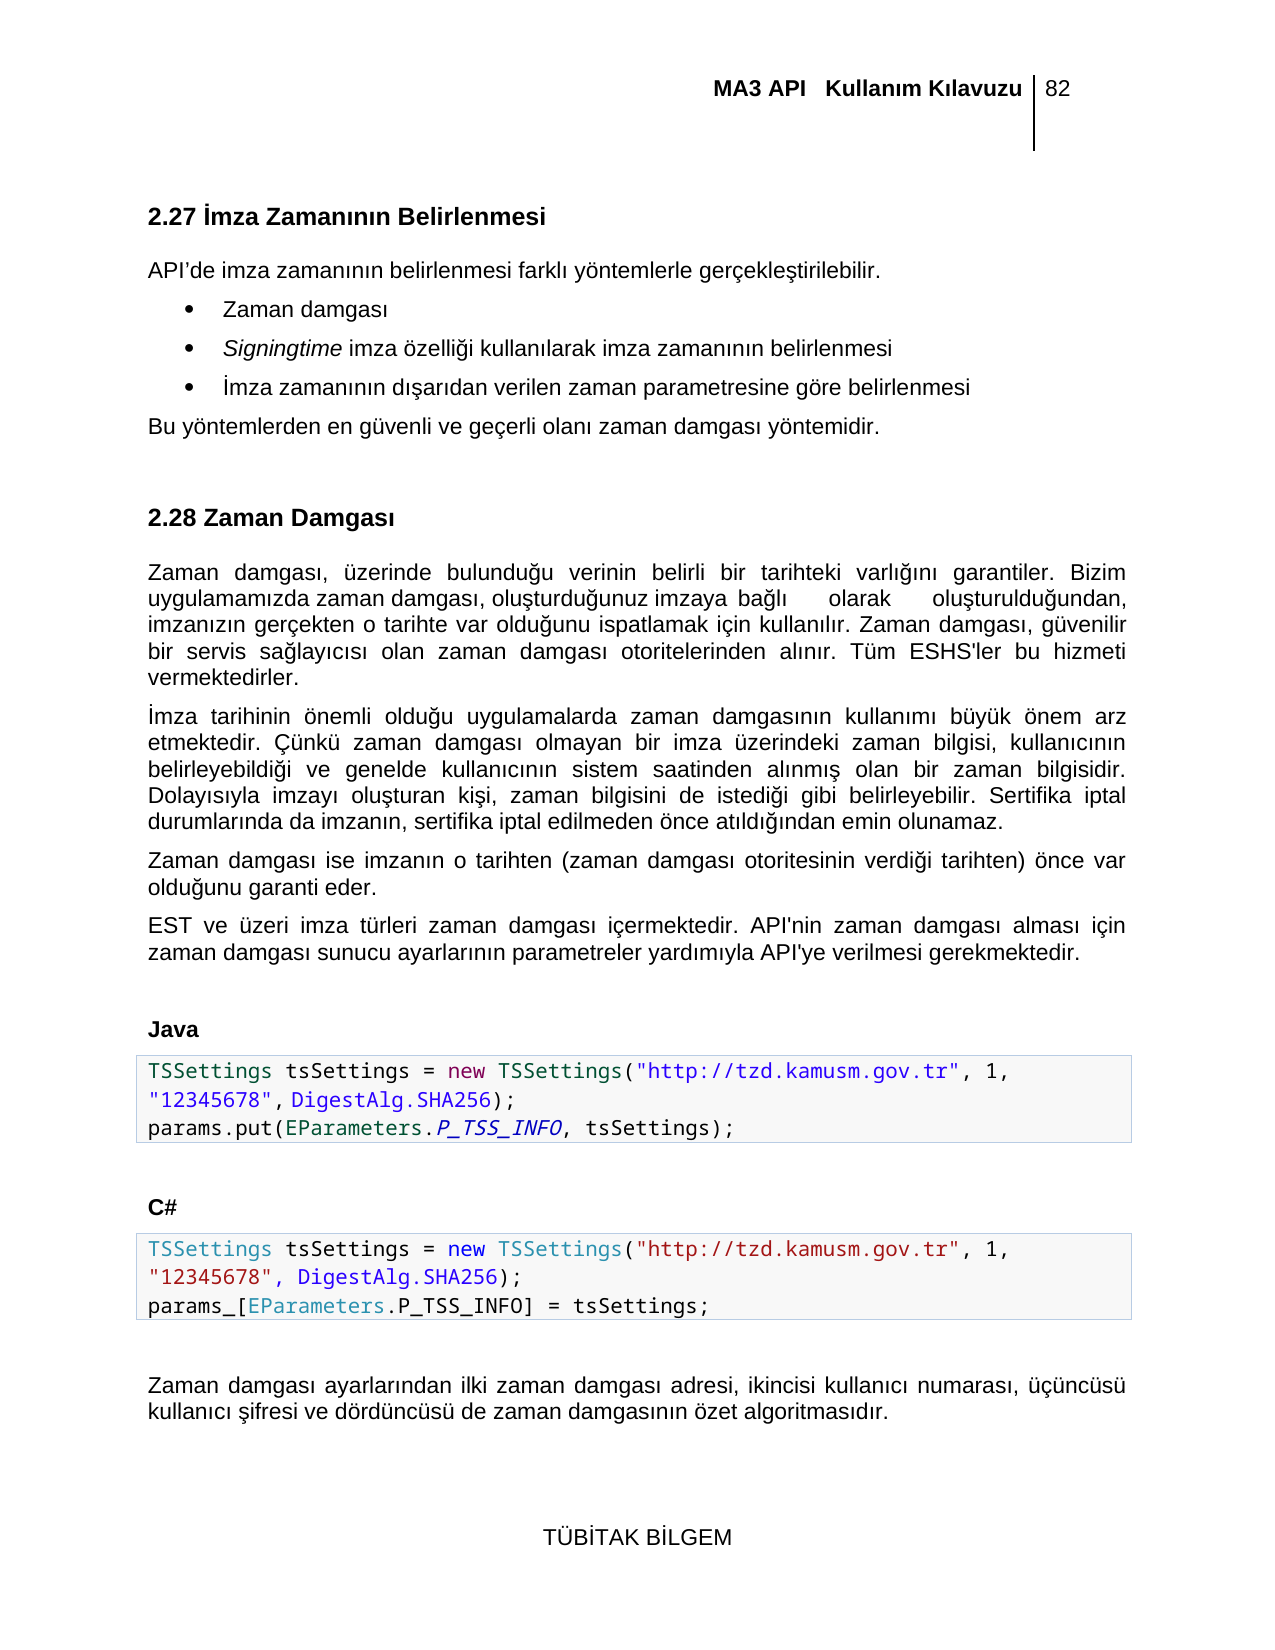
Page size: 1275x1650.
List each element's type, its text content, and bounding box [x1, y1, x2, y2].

text Zaman damgası, üzerinde bulunduğu verinin belirli bir tarihteki varlığını garantiler. Bizim uygulamamızda zaman damgası, oluşturduğunuz imzaya bağlı olarak oluşturulduğundan, imzanızın gerçekten o tarihte var olduğunu ispatlamak için kullanılır. Zaman damgası, güvenilir bir servis sağlayıcısı olan zaman damgası otoritelerinden alınır. Tüm ESHS'ler bu hizmeti vermektedirler. [148, 559, 1127, 690]
text API’de imza zamanının belirlenmesi farklı yöntemlerle gerçekleştirilebilir. [148, 257, 1127, 284]
list Signingtime imza özelliği kullanılarak imza zamanının belirlenmesi [185, 335, 1127, 361]
text C# [148, 1194, 1127, 1220]
subtitle Zaman Damgası [148, 503, 1127, 532]
table_header TSSettings tsSettings = new TSSettings("http://tzd.kamusm.gov.tr", 1, "12345678", DigestAlg.SHA256); params_[EParameters.P_TSS_INFO] = tsSettings; [137, 1234, 1131, 1319]
list Zaman damgası [185, 296, 1127, 323]
list İmza zamanının dışarıdan verilen zaman parametresine göre belirlenmesi [185, 374, 1127, 400]
text Zaman damgası ayarlarından ilki zaman damgası adresi, ikincisi kullanıcı numarası, üçüncüsü kullanıcı şifresi ve dördüncüsü de zaman damgasının özet algoritmasıdır. [148, 1372, 1127, 1424]
text Java [148, 1016, 1127, 1043]
subtitle İmza Zamanının Belirlenmesi [148, 202, 1127, 231]
table_header TSSettings tsSettings = new TSSettings("http://tzd.kamusm.gov.tr", 1, "12345678", DigestAlg.SHA256); params.put(EParameters.P_TSS_INFO, tsSettings); [137, 1056, 1131, 1142]
text Bu yöntemlerden en güvenli ve geçerli olanı zaman damgası yöntemidir. [148, 413, 1127, 439]
text Zaman damgası ise imzanın o tarihten (zaman damgası otoritesinin verdiği tarihten) önce var olduğunu garanti eder. [148, 847, 1127, 900]
text İmza tarihinin önemli olduğu uygulamalarda zaman damgasının kullanımı büyük önem arz etmektedir. Çünkü zaman damgası olmayan bir imza üzerindeki zaman bilgisi, kullanıcının belirleyebildiği ve genelde kullanıcının sistem saatinden alınmış olan bir zaman bilgisidir. Dolayısıyla imzayı oluşturan kişi, zaman bilgisini de istediği gibi belirleyebilir. Sertifika iptal durumlarında da imzanın, sertifika iptal edilmeden önce atıldığından emin olunamaz. [148, 703, 1127, 835]
text EST ve üzeri imza türleri zaman damgası içermektedir. API'nin zaman damgası alması için zaman damgası sunucu ayarlarının parametreler yardımıyla API'ye verilmesi gerekmektedir. [148, 912, 1127, 965]
